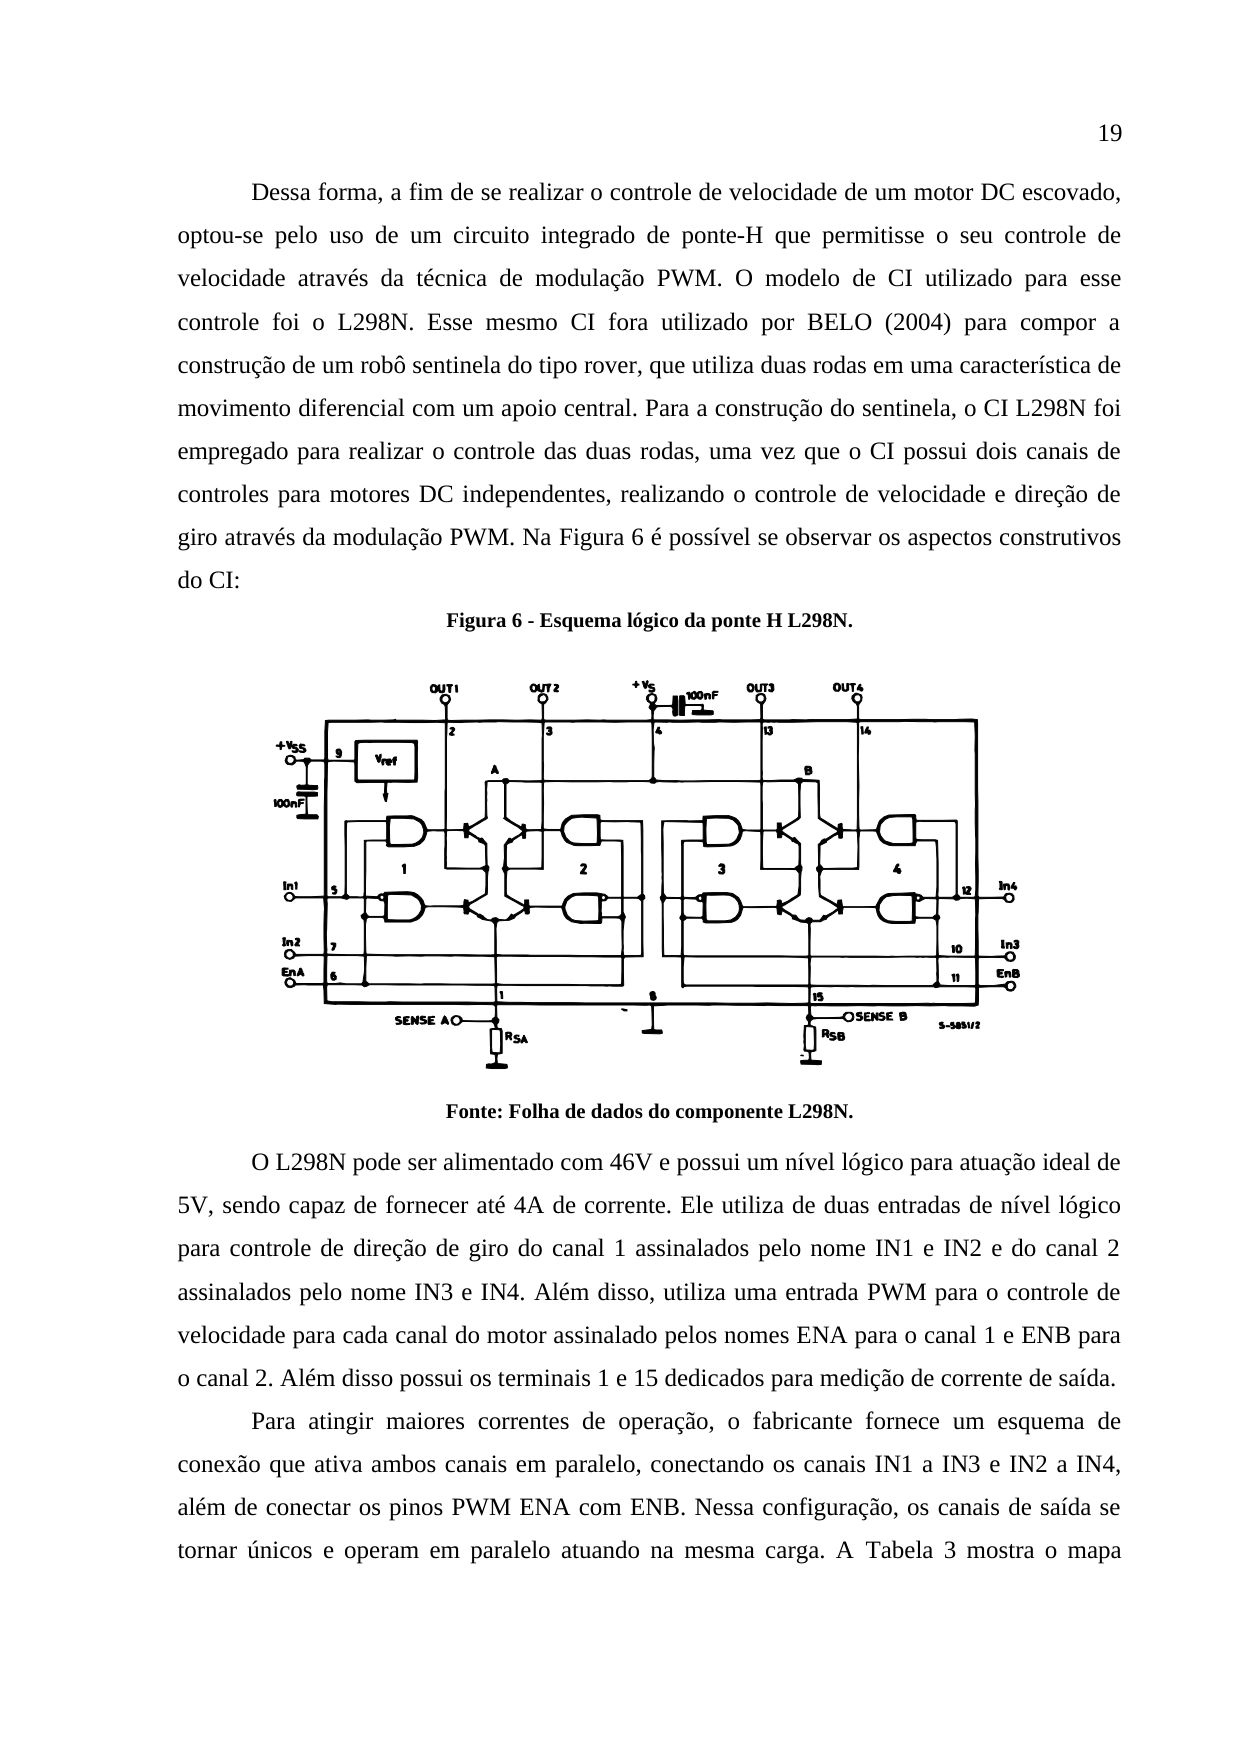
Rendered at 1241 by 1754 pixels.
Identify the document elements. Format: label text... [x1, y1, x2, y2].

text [177, 1406, 1122, 1564]
text Figura 6 - Esquema lógico da ponte H L298N. [177, 608, 1122, 632]
text Fonte: Folha de dados do componente L298N. [177, 1099, 1122, 1123]
text Dessa forma, a fim de se realizar o controle de velocidade de um motor DC escovado, optou-se pelo uso de um circuito integrado de ponte-H que permitisse o seu controle de velocidade através da técnica de modulação PWM. O modelo de CI utilizado para esse controle foi o L298N. Esse mesmo CI fora utilizado por BELO (2004) para compor a construção de um robô sentinela do tipo rover, que utiliza duas rodas em uma característica de movimento diferencial com um apoio central. Para a construção do sentinela, o CI L298N foi empregado para realizar o controle das duas rodas, uma vez que o CI possui dois canais de controles para motores DC independentes, realizando o controle de velocidade e direção de giro através da modulação PWM. Na Figura 7 é possível se observar os aspectos construtivos do CI: [177, 177, 1122, 594]
text O L298N pode ser alimentado com 46V e possui um nível lógico para atuação ideal de 5V, sendo capaz de fornecer até 4A de corrente. Ele utiliza de duas entradas de nível lógico para controle de direção de giro do canal 1 assinalados pelo nome IN1 e IN2 e do canal 2 assinalados pelo nome IN3 e IN4. Além disso, utiliza uma entrada PWM para o controle de velocidade para cada canal do motor assinalado pelos nomes ENA para o canal 1 e ENB para o canal 2. Além disso possui os terminais 1 e 15 dedicados para medição de corrente de saída. [177, 1147, 1122, 1392]
picture [272, 632, 1027, 1085]
